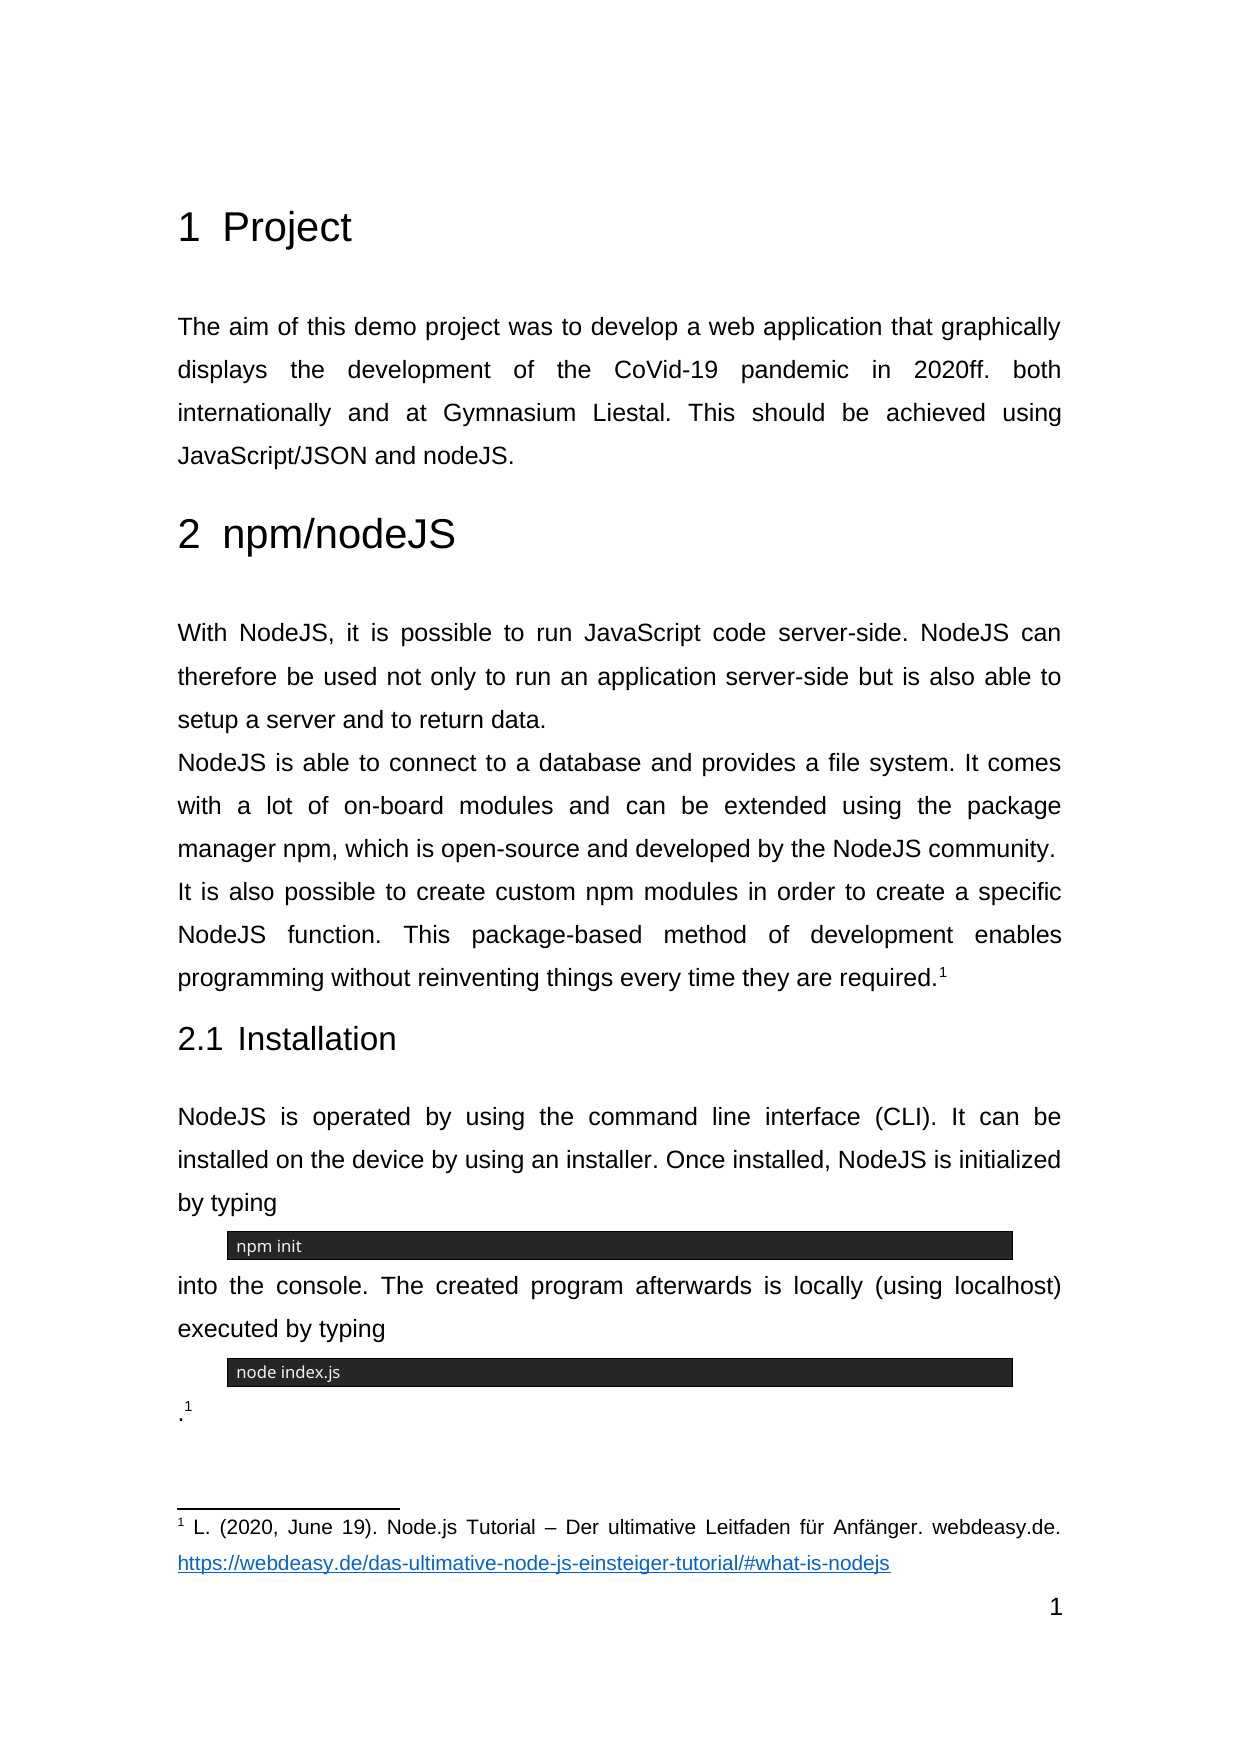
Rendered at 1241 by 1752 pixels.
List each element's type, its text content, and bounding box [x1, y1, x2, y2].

subtitle npm/nodeJS [177, 509, 1063, 557]
text It is also possible to create custom npm modules in order to create a specific NodeJS function. This package-based method of development enables programming without reinventing things every time they are required. [177, 877, 1063, 992]
text With NodeJS, it is possible to run JavaScript code server-side. NodeJS can therefore be used not only to run an application server-side but is also able to setup a server and to return data. [177, 618, 1063, 733]
text into the console. The created program afterwards is locally (using localhost) executed by typing [177, 1271, 1063, 1343]
text NodeJS is operated by using the command line interface (CLI). It can be installed on the device by using an installer. Once installed, NodeJS is initialized by typing [177, 1102, 1063, 1217]
subtitle Project [177, 202, 1063, 250]
text .1 [177, 1398, 1063, 1427]
text node index.js [228, 1359, 1012, 1386]
text NodeJS is able to connect to a database and provides a file system. It comes with a lot of on-board modules and can be extended using the package manager npm, which is open-source and developed by the NodeJS community. [177, 748, 1063, 863]
subtitle Installation [177, 1019, 1063, 1057]
text npm init [228, 1232, 1012, 1259]
text The aim of this demo project was to develop a web application that graphically displays the development of the CoVid-19 pandemic in 2020ff. both internationally and at Gymnasium Liestal. This should be achieved using JavaScript/JSON and nodeJS. [177, 312, 1063, 470]
